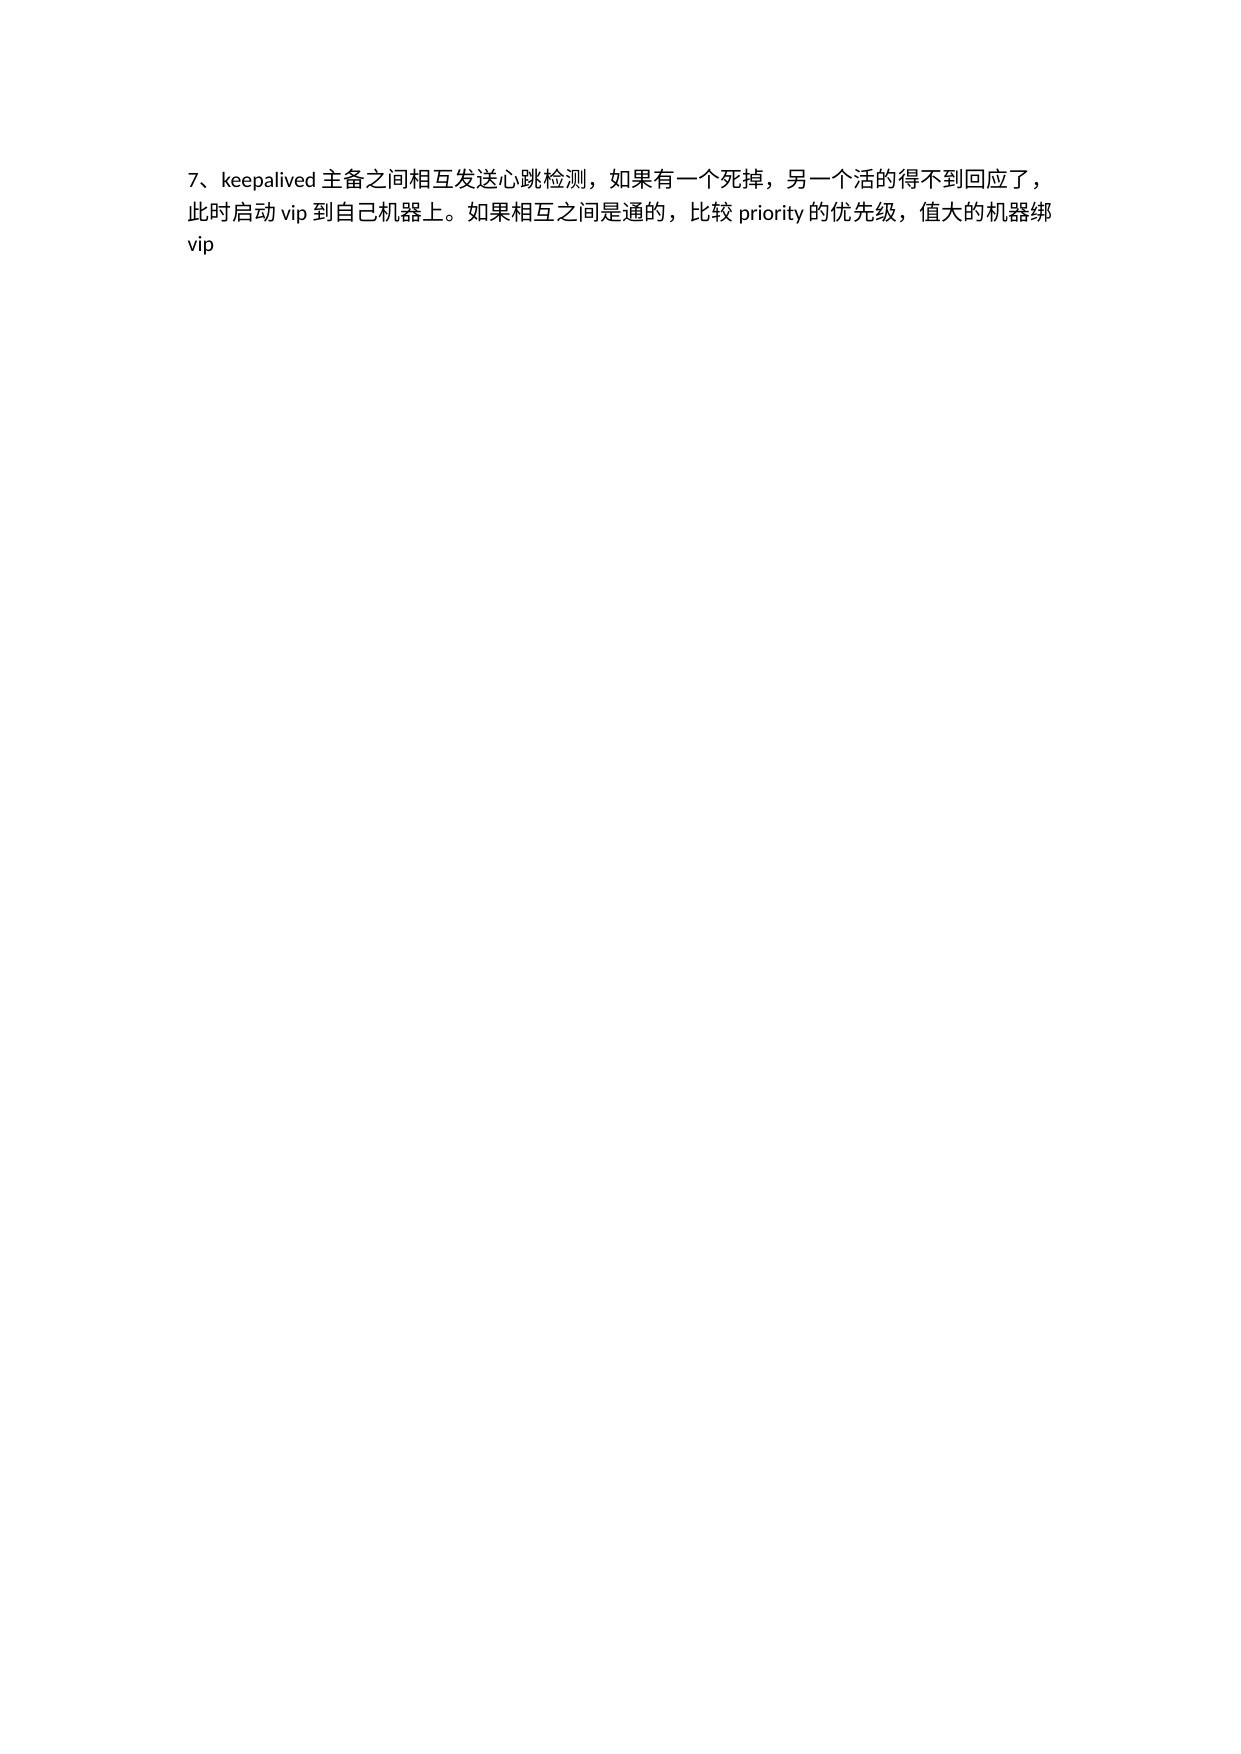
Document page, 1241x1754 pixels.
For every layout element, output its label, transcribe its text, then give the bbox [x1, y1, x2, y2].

text 7、keepalived主备之间相互发送心跳检测，如果有一个死掉，另一个活的得不到回应了，此时启动vip到自己机器上。如果相互之间是通的，比较priority的优先级，值大的机器绑vip [187, 162, 1053, 259]
